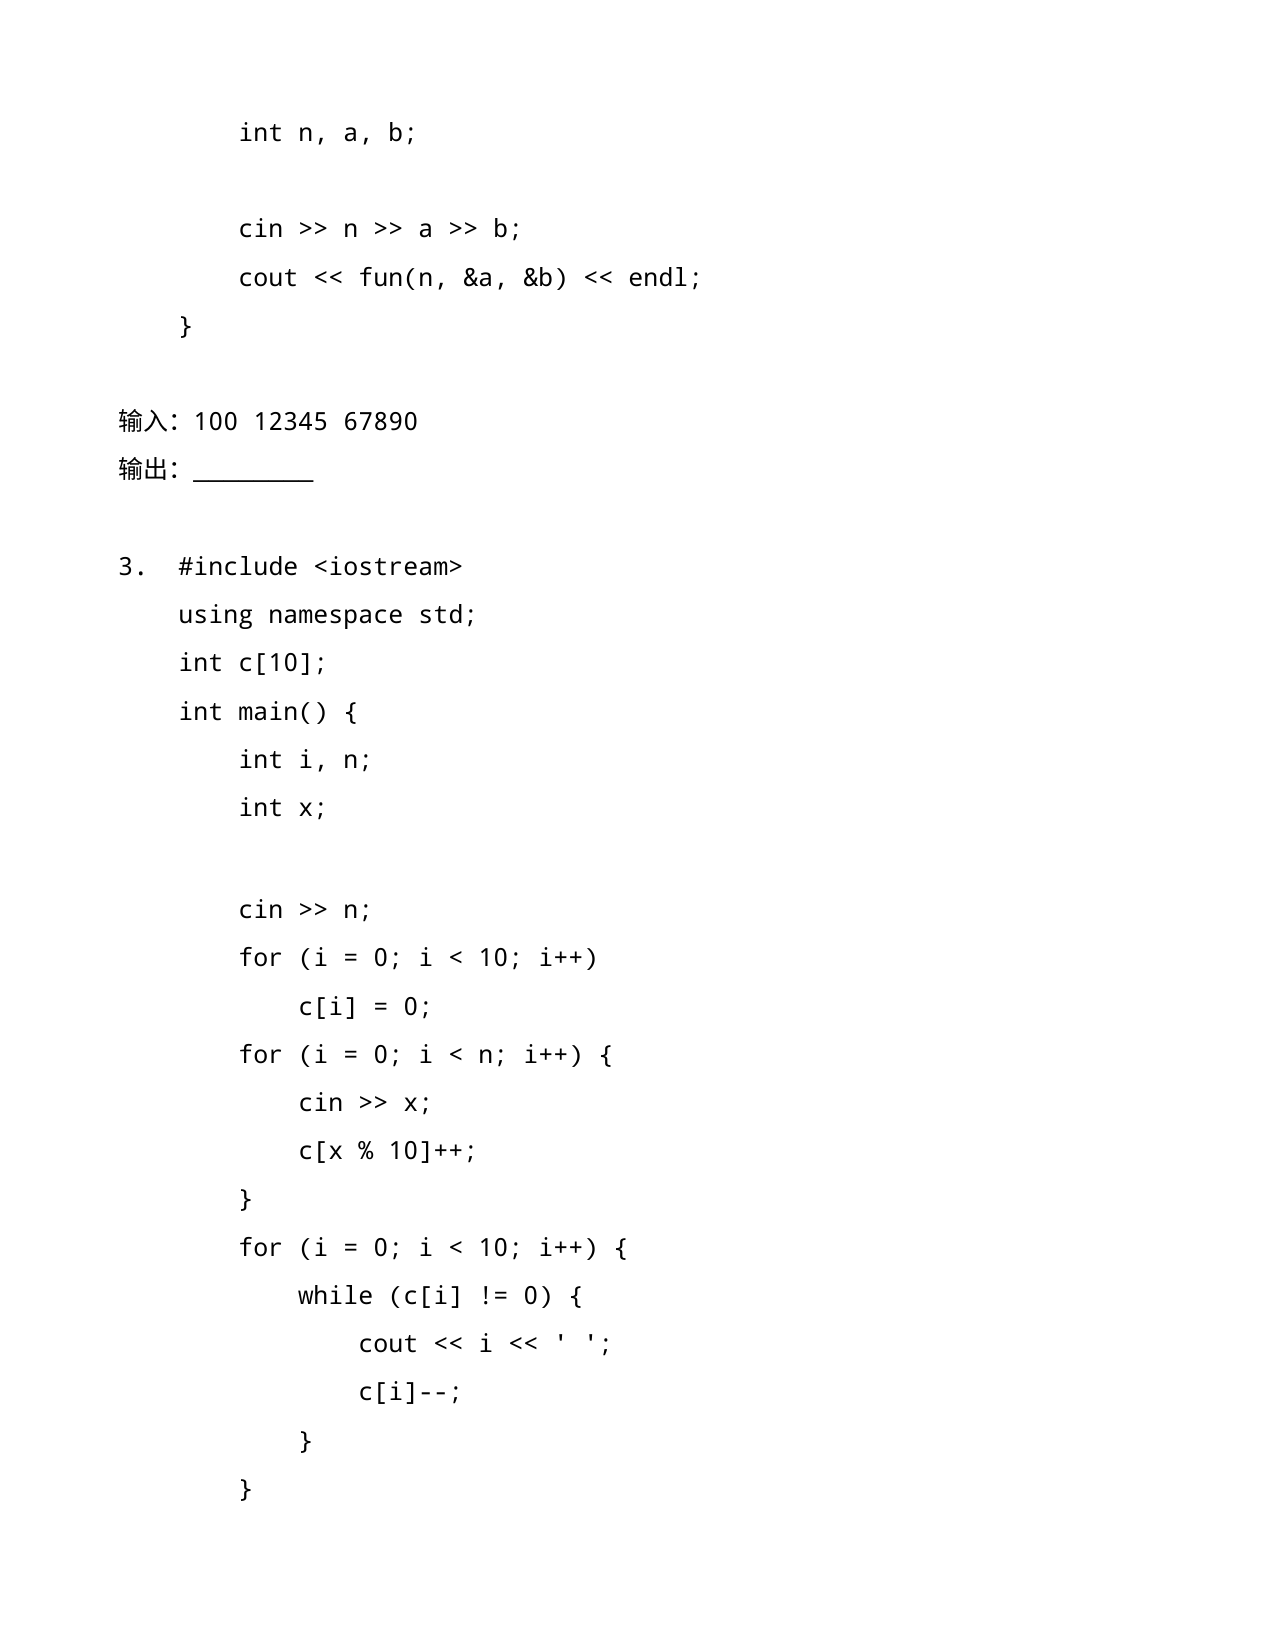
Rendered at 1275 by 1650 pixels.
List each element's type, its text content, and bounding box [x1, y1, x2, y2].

text c[x % 10]++; [118, 1136, 1157, 1166]
text } [118, 1426, 1157, 1455]
text int n, a, b; [118, 118, 1157, 147]
text 输入：100 12345 67890 [118, 407, 1157, 437]
text c[i]--; [118, 1378, 1157, 1407]
text 输出：________ [118, 456, 1157, 485]
text } [118, 1474, 1157, 1503]
text for (i = 0; i < 10; i++) { [118, 1233, 1157, 1262]
text cout << fun(n, &a, &b) << endl; [118, 263, 1157, 292]
text } [118, 1185, 1157, 1214]
text cout << i << ' '; [118, 1329, 1157, 1359]
text cin >> n; [118, 895, 1157, 924]
text int main() { [118, 697, 1157, 726]
text 3. #include <iostream> [118, 552, 1157, 581]
text for (i = 0; i < n; i++) { [118, 1040, 1157, 1069]
text cin >> x; [118, 1088, 1157, 1117]
text c[i] = 0; [118, 992, 1157, 1021]
text int i, n; [118, 745, 1157, 774]
text cin >> n >> a >> b; [118, 214, 1157, 244]
text for (i = 0; i < 10; i++) [118, 943, 1157, 973]
text } [118, 311, 1157, 340]
text int x; [118, 793, 1157, 823]
text using namespace std; [118, 600, 1157, 630]
text int c[10]; [118, 649, 1157, 678]
text while (c[i] != 0) { [118, 1281, 1157, 1310]
